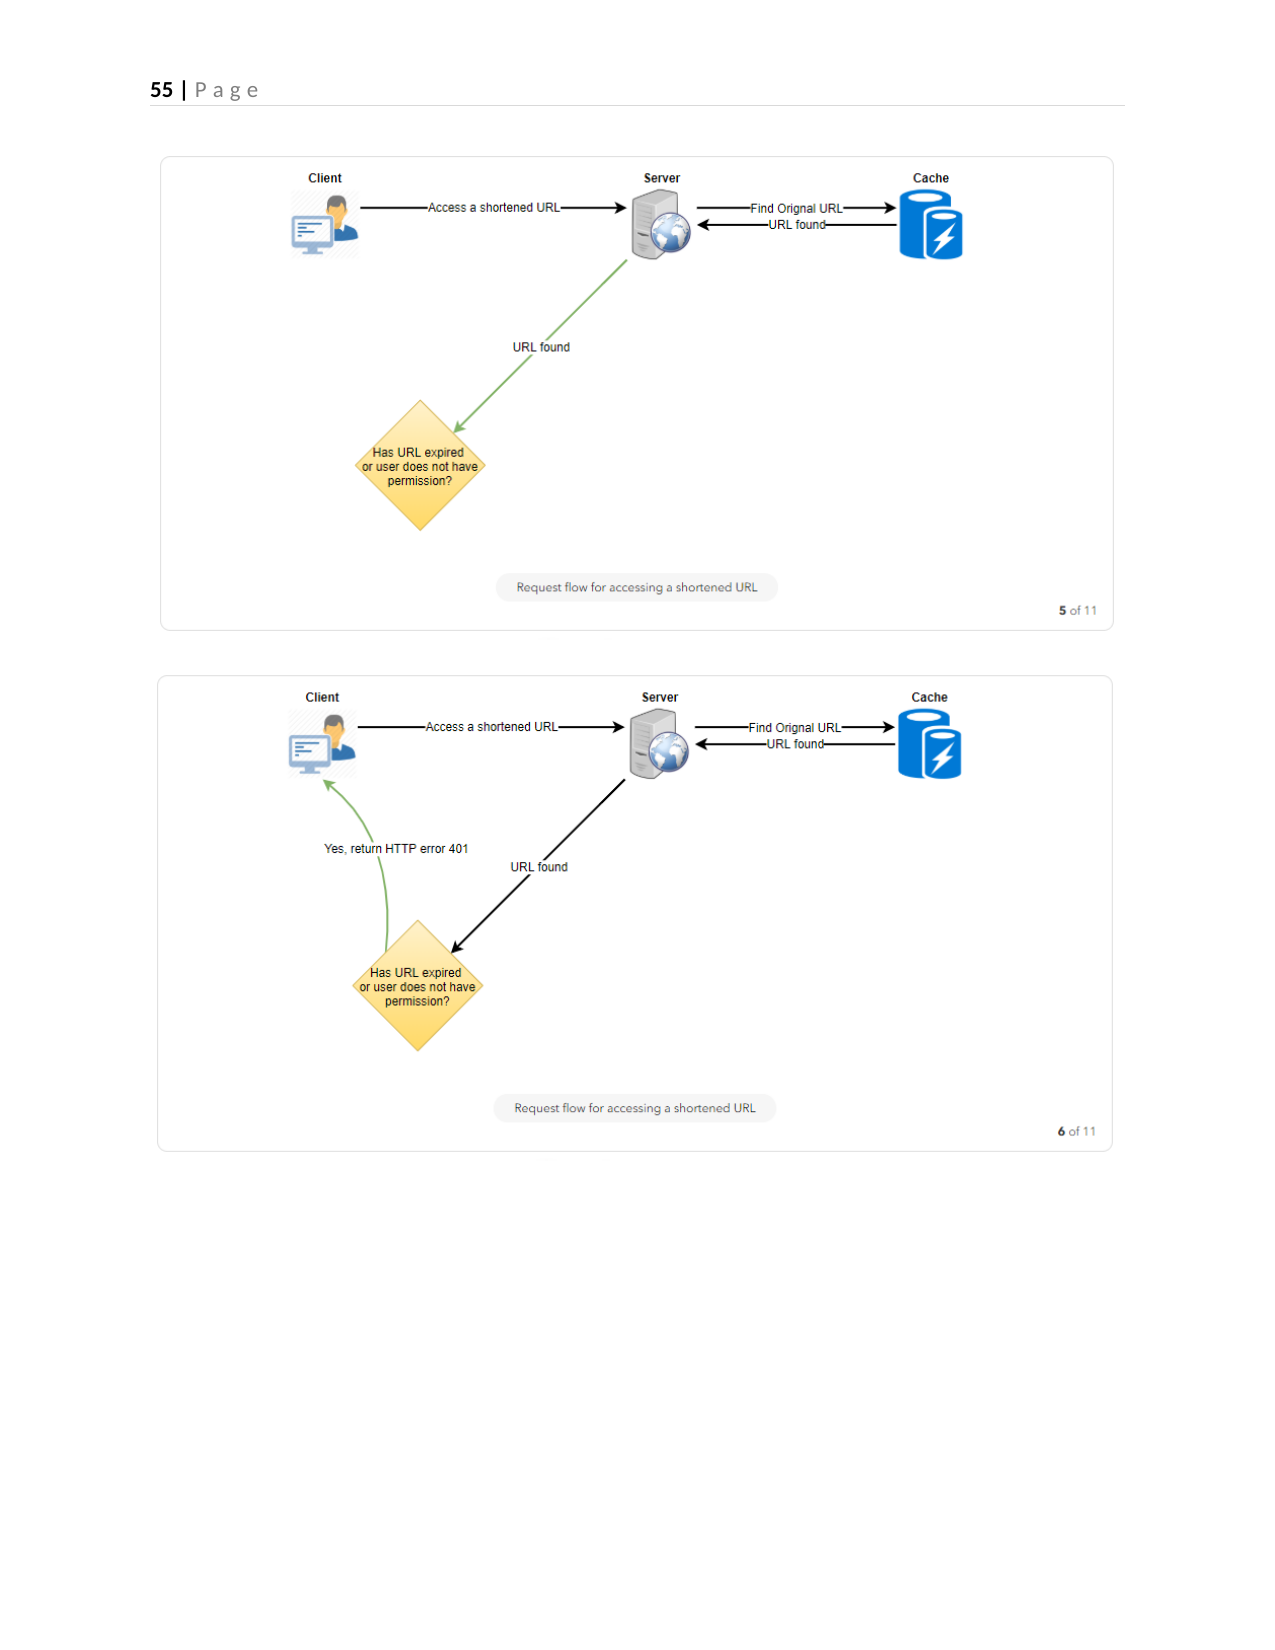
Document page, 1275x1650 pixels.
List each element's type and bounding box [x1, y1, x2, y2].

picture [150, 150, 1125, 640]
picture [150, 665, 1125, 1161]
